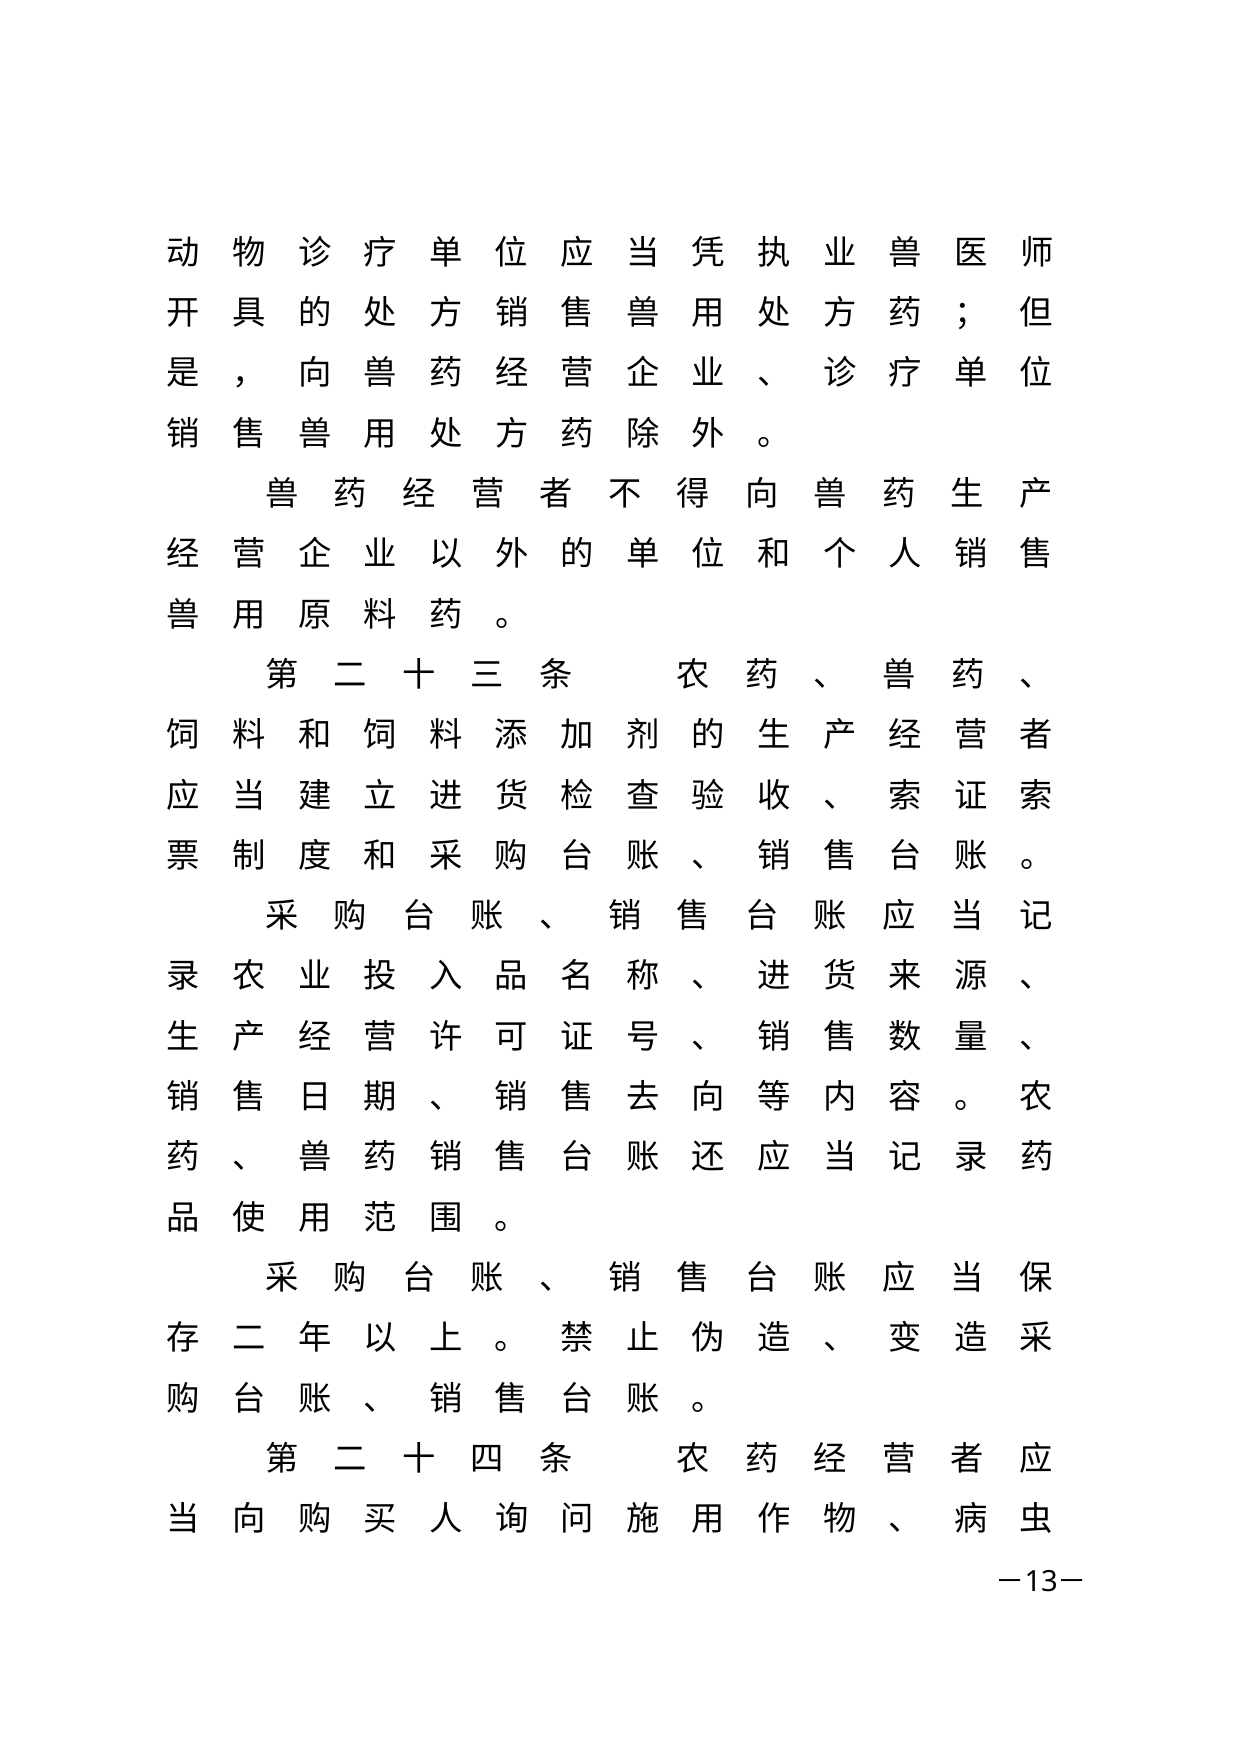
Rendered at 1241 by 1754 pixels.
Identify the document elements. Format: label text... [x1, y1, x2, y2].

text 第二十四条 农药经营者应当向购买人询问施用作物、病虫害发生等情况并科学推荐农药，必要时应当实地查看病虫害发生情况，并正确说明农药的使用范围、使用方法和剂量、使用技术要求和注意事项，不得误导购买人。 [167, 1426, 1085, 1546]
text 采购台账、销售台账应当保存二年以上。禁止伪造、变造采购台账、销售台账。 [167, 1245, 1085, 1426]
text 第二十二条 兽药经营者、动物诊疗单位应当凭执业兽医师开具的处方销售兽用处方药；但是，向兽药经营企业、诊疗单位销售兽用处方药除外。 [167, 219, 1085, 461]
text 兽药经营者不得向兽药生产经营企业以外的单位和个人销售兽用原料药。 [167, 461, 1085, 642]
text 第二十三条 农药、兽药、饲料和饲料添加剂的生产经营者应当建立进货检查验收、索证索票制度和采购台账、销售台账。 [167, 642, 1085, 883]
text 采购台账、销售台账应当记录农业投入品名称、进货来源、生产经营许可证号、销售数量、销售日期、销售去向等内容。农药、兽药销售台账还应当记录药品使用范围。 [167, 883, 1085, 1245]
